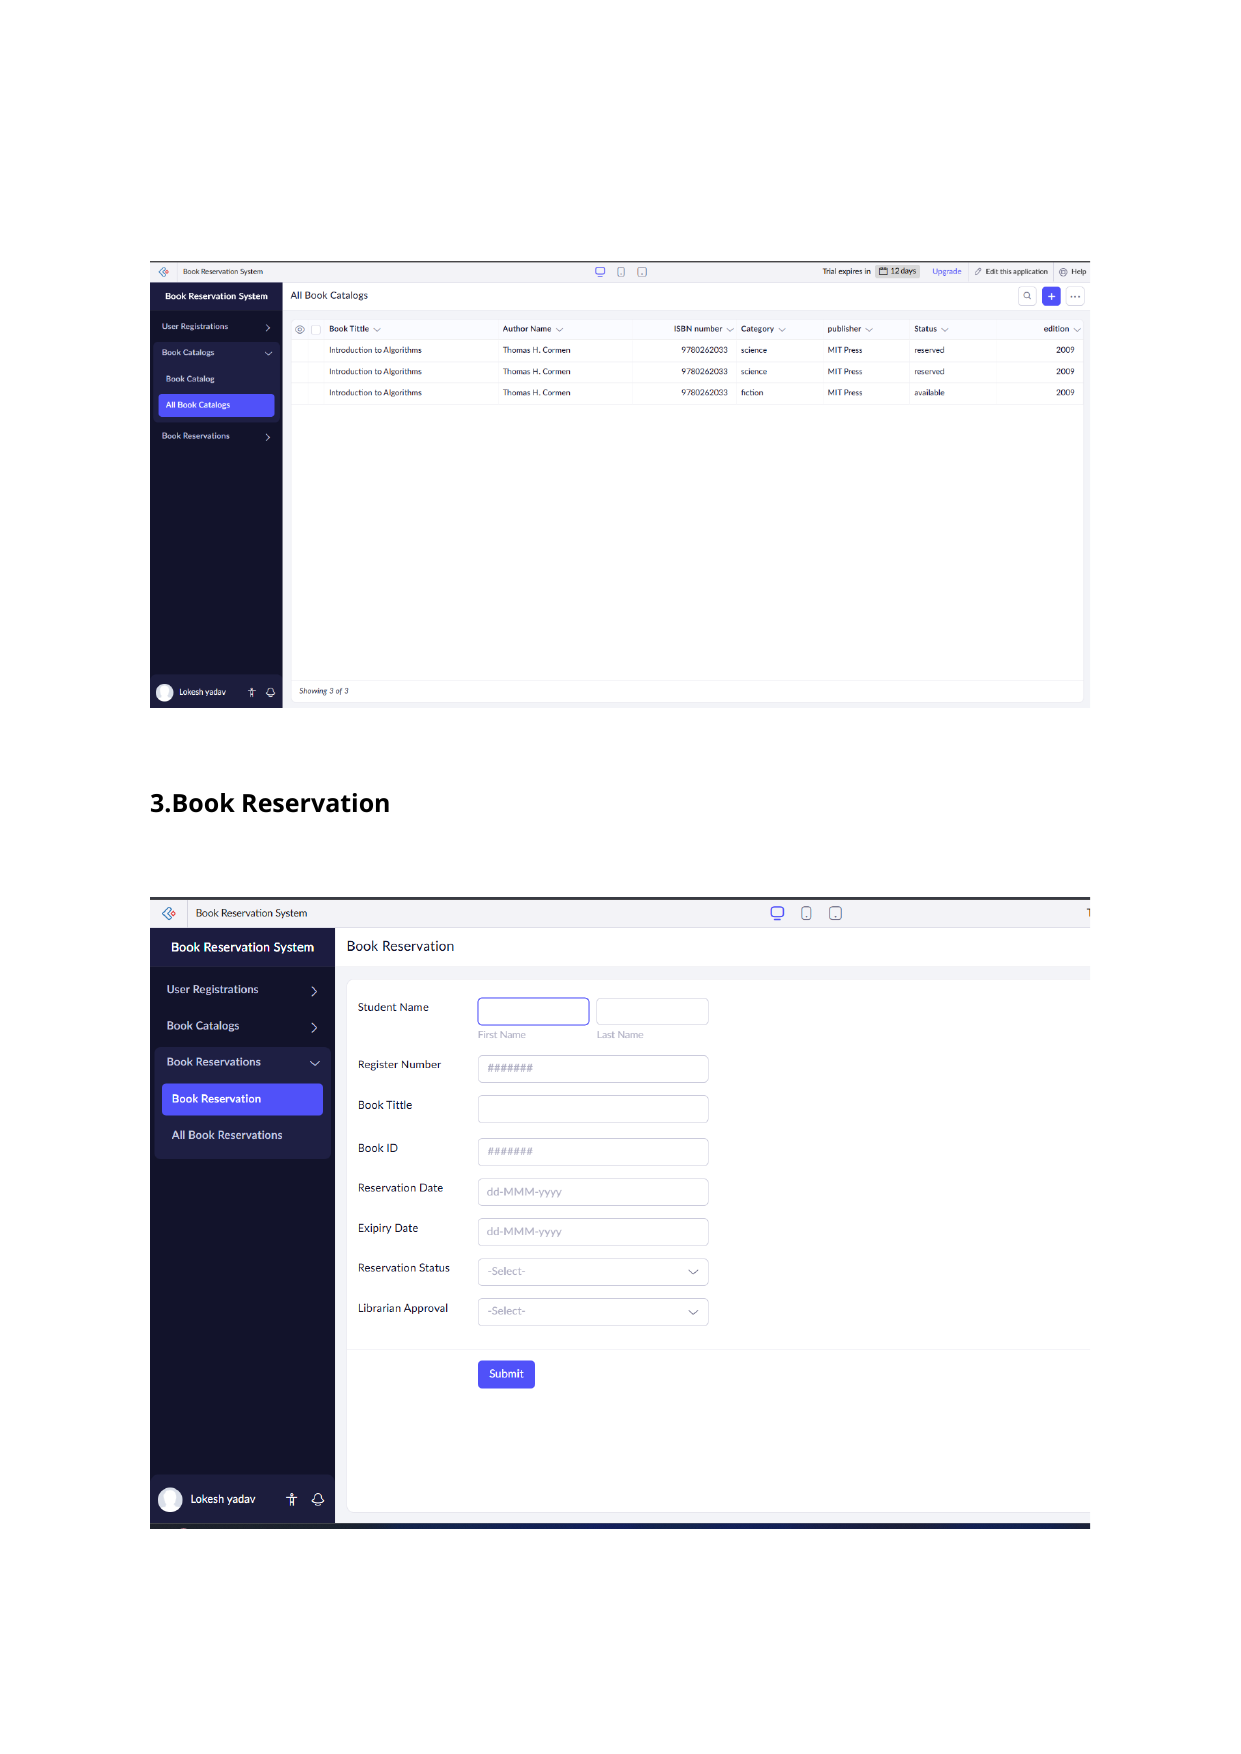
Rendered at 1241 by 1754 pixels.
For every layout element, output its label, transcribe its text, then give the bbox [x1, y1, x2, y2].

text 3.Book Reservation [150, 786, 1090, 820]
picture [150, 897, 1091, 1529]
picture [150, 261, 1091, 708]
